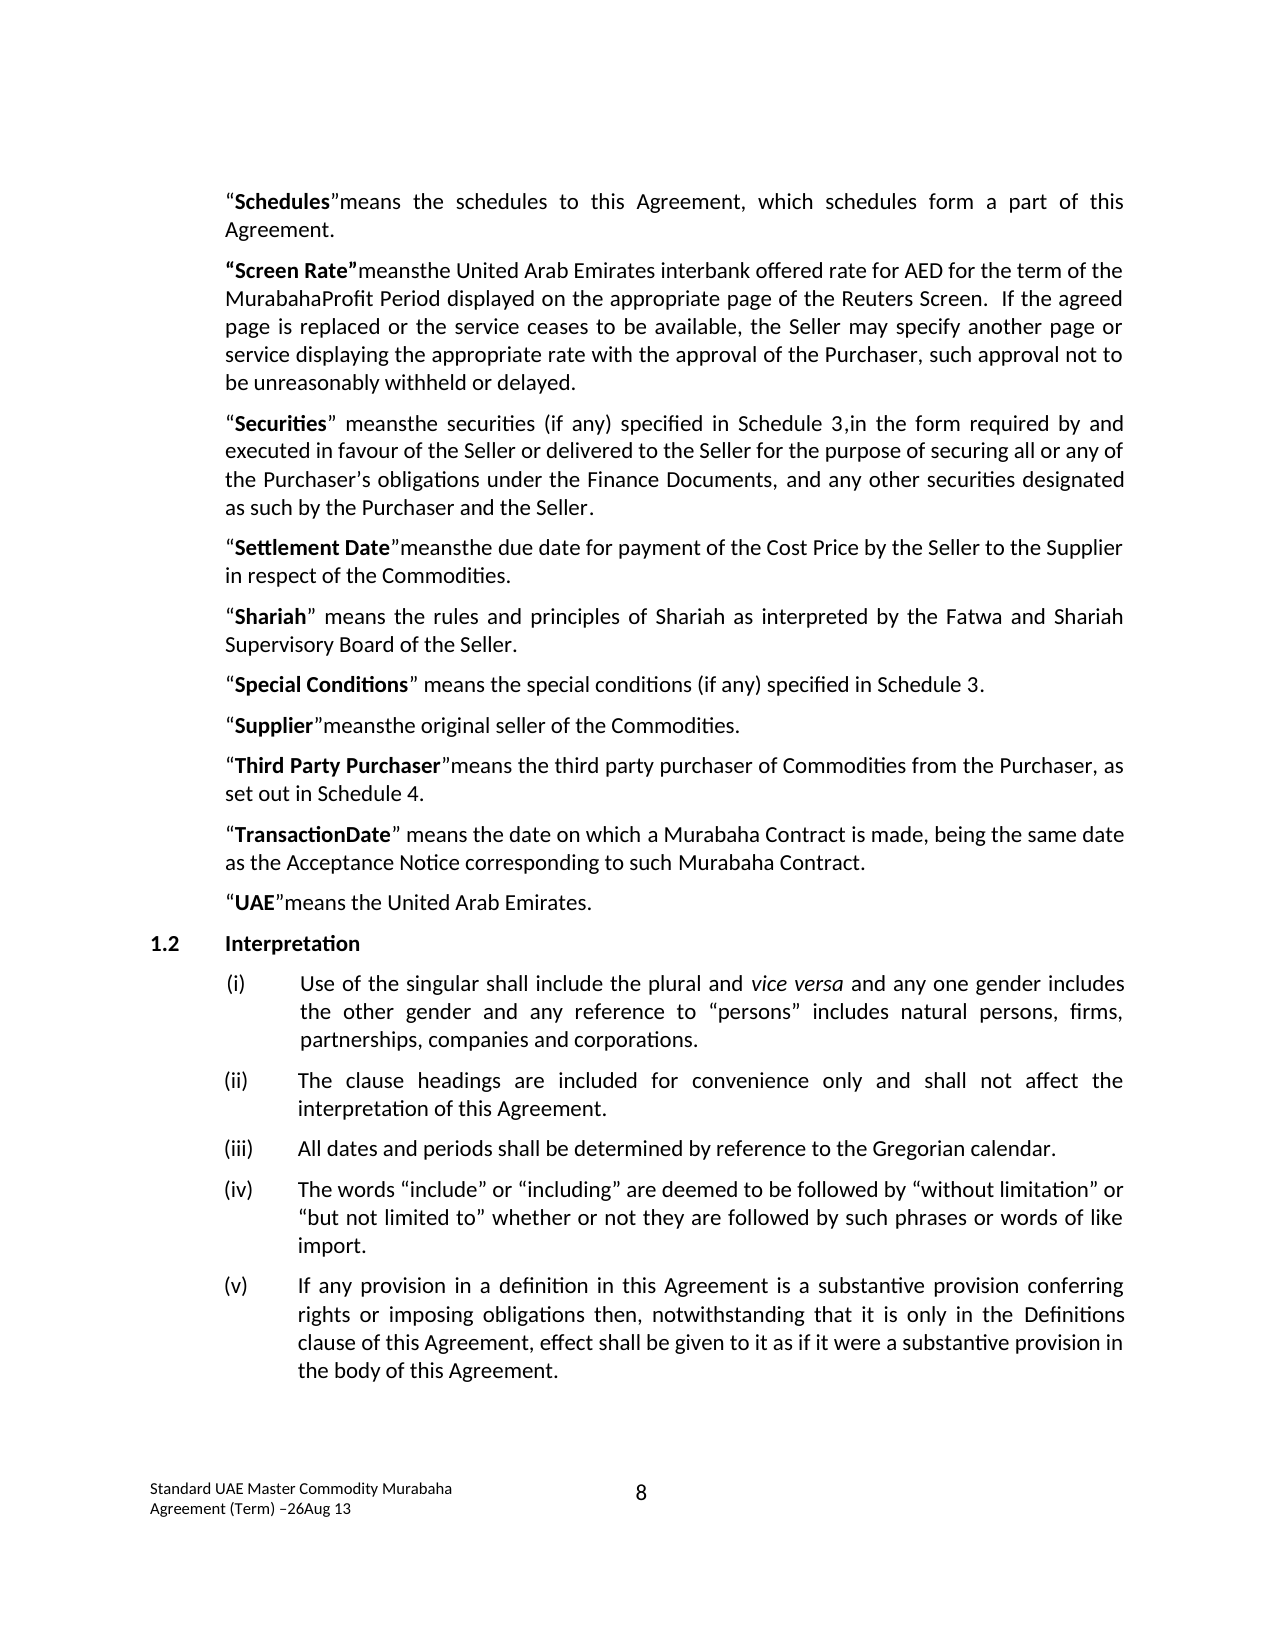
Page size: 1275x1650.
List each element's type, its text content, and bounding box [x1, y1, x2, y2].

text “Settlement Date”meansthe due date for payment of the Cost Price by the Seller to the Supplier in respect of the Commodities. [225, 533, 1125, 589]
subtitle If any provision in a definition in this Agreement is a substantive provision conferring rights or imposing obligations then, notwithstanding that it is only in the Definitions clause of this Agreement, effect shall be given to it as if it were a substantive provision in the body of this Agreement. [224, 1272, 1125, 1384]
text “UAE”means the United Arab Emirates. [225, 888, 1125, 916]
text “Securities” meansthe securities (if any) specified in Schedule 3,in the form required by and executed in favour of the Seller or delivered to the Seller for the purpose of securing all or any of the Purchaser’s obligations under the Finance Documents, and any other securities designated as such by the Purchaser and the Seller. [225, 409, 1125, 521]
text “TransactionDate” means the date on which a Murabaha Contract is made, being the same date as the Acceptance Notice corresponding to such Murabaha Contract. [225, 820, 1125, 876]
text “Third Party Purchaser”means the third party purchaser of Commodities from the Purchaser, as set out in Schedule 4. [225, 751, 1125, 807]
text “Special Conditions” means the special conditions (if any) specified in Schedule 3. [225, 670, 1125, 698]
text “Shariah” means the rules and principles of Shariah as interpreted by the Fatwa and Shariah Supervisory Board of the Seller. [225, 602, 1125, 658]
text “Supplier”meansthe original seller of the Commodities. [225, 711, 1125, 739]
subtitle 1.2 Interpretation [150, 929, 1125, 957]
subtitle All dates and periods shall be determined by reference to the Gregorian calendar. [224, 1134, 1125, 1163]
subtitle The words “include” or “including” are deemed to be followed by “without limitation” or “but not limited to” whether or not they are followed by such phrases or words of like import. [224, 1175, 1125, 1259]
text “Screen Rate”meansthe United Arab Emirates interbank offered rate for AED for the term of the MurabahaProfit Period displayed on the appropriate page of the Reuters Screen. If the agreed page is replaced or the service ceases to be available, the Seller may specify another page or service displaying the appropriate rate with the approval of the Purchaser, such approval not to be unreasonably withheld or delayed. [225, 256, 1125, 396]
text “Schedules”means the schedules to this Agreement, which schedules form a part of this Agreement. [225, 187, 1125, 243]
subtitle Use of the singular shall include the plural and vice versa and any one gender includes the other gender and any reference to “persons” includes natural persons, firms, partnerships, companies and corporations. [226, 969, 1125, 1053]
subtitle The clause headings are included for convenience only and shall not affect the interpretation of this Agreement. [224, 1066, 1125, 1122]
